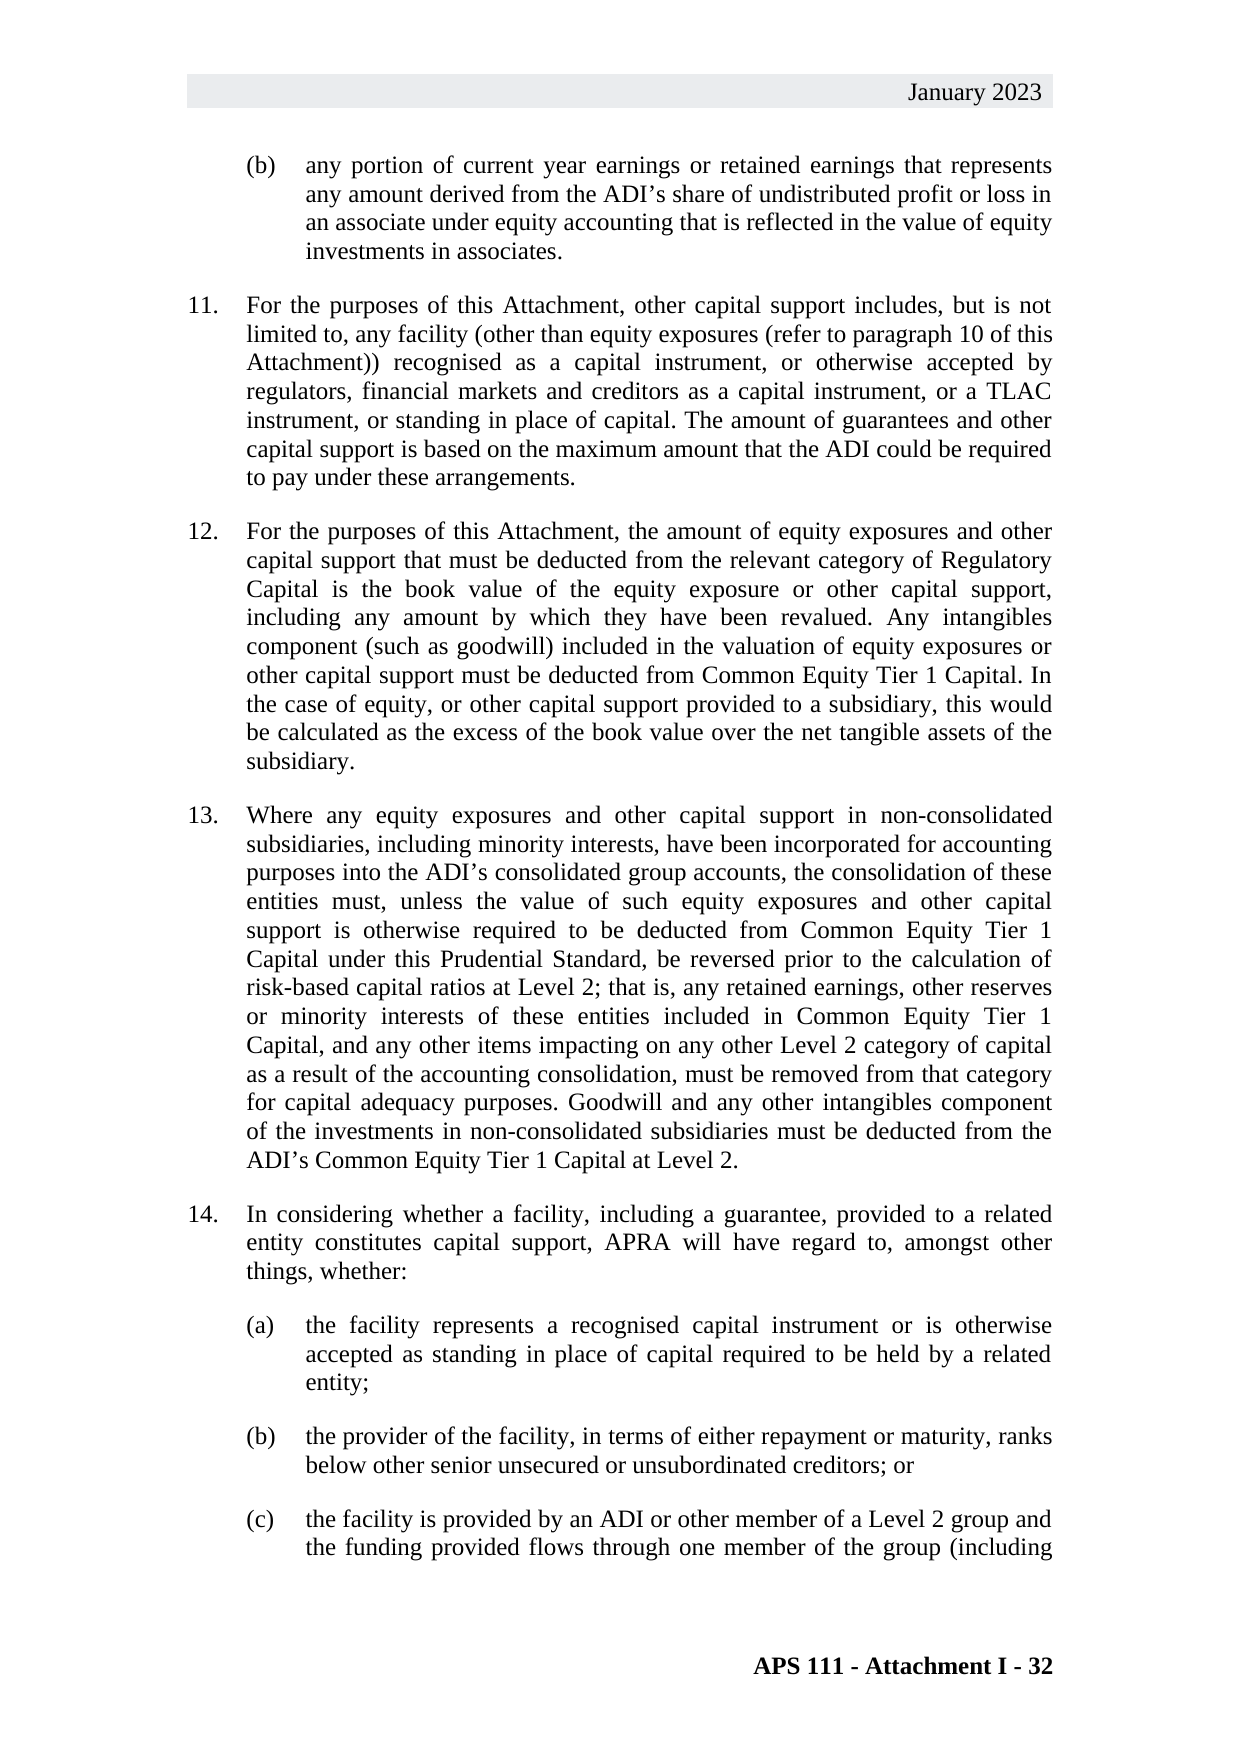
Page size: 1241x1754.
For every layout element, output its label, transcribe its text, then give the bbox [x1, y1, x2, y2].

text any portion of current year earnings or retained earnings that represents any amount derived from the ADI’s share of undistributed profit or loss in an associate under equity accounting that is reflected in the value of equity investments in associates. [246, 150, 1053, 265]
text the provider of the facility, in terms of either repayment or maturity, ranks below other senior unsecured or unsubordinated creditors; or [246, 1421, 1053, 1479]
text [246, 1504, 1053, 1561]
list In considering whether a facility, including a guarantee, provided to a related entity constitutes capital support, APRA will have regard to, amongst other things, whether: [187, 1199, 1053, 1285]
list Where any equity exposures and other capital support in non-consolidated subsidiaries, including minority interests, have been incorporated for accounting purposes into the ADI’s consolidated group accounts, the consolidation of these entities must, unless the value of such equity exposures and other capital support is otherwise required to be deducted from Common Equity Tier 1 Capital under this Prudential Standard, be reversed prior to the calculation of risk-based capital ratios at Level 2; that is, any retained earnings, other reserves or minority interests of these entities included in Common Equity Tier 1 Capital, and any other items impacting on any other Level 2 category of capital as a result of the accounting consolidation, must be removed from that category for capital adequacy purposes. Goodwill and any other intangibles component of the investments in non-consolidated subsidiaries must be deducted from the ADI’s Common Equity Tier 1 Capital at Level 2. [187, 800, 1053, 1174]
list For the purposes of this Attachment, other capital support includes, but is not limited to, any facility (other than equity exposures (refer to paragraph 10 of this Attachment)) recognised as a capital instrument, or otherwise accepted by regulators, financial markets and creditors as a capital instrument, or a TLAC instrument, or standing in place of capital. The amount of guarantees and other capital support is based on the maximum amount that the ADI could be required to pay under these arrangements. [187, 290, 1053, 491]
text the facility represents a recognised capital instrument or is otherwise accepted as standing in place of capital required to be held by a related entity; [246, 1310, 1053, 1396]
list For the purposes of this Attachment, the amount of equity exposures and other capital support that must be deducted from the relevant category of Regulatory Capital is the book value of the equity exposure or other capital support, including any amount by which they have been revalued. Any intangibles component (such as goodwill) included in the valuation of equity exposures or other capital support must be deducted from Common Equity Tier 1 Capital. In the case of equity, or other capital support provided to a subsidiary, this would be calculated as the excess of the book value over the net tangible assets of the subsidiary. [187, 516, 1053, 775]
